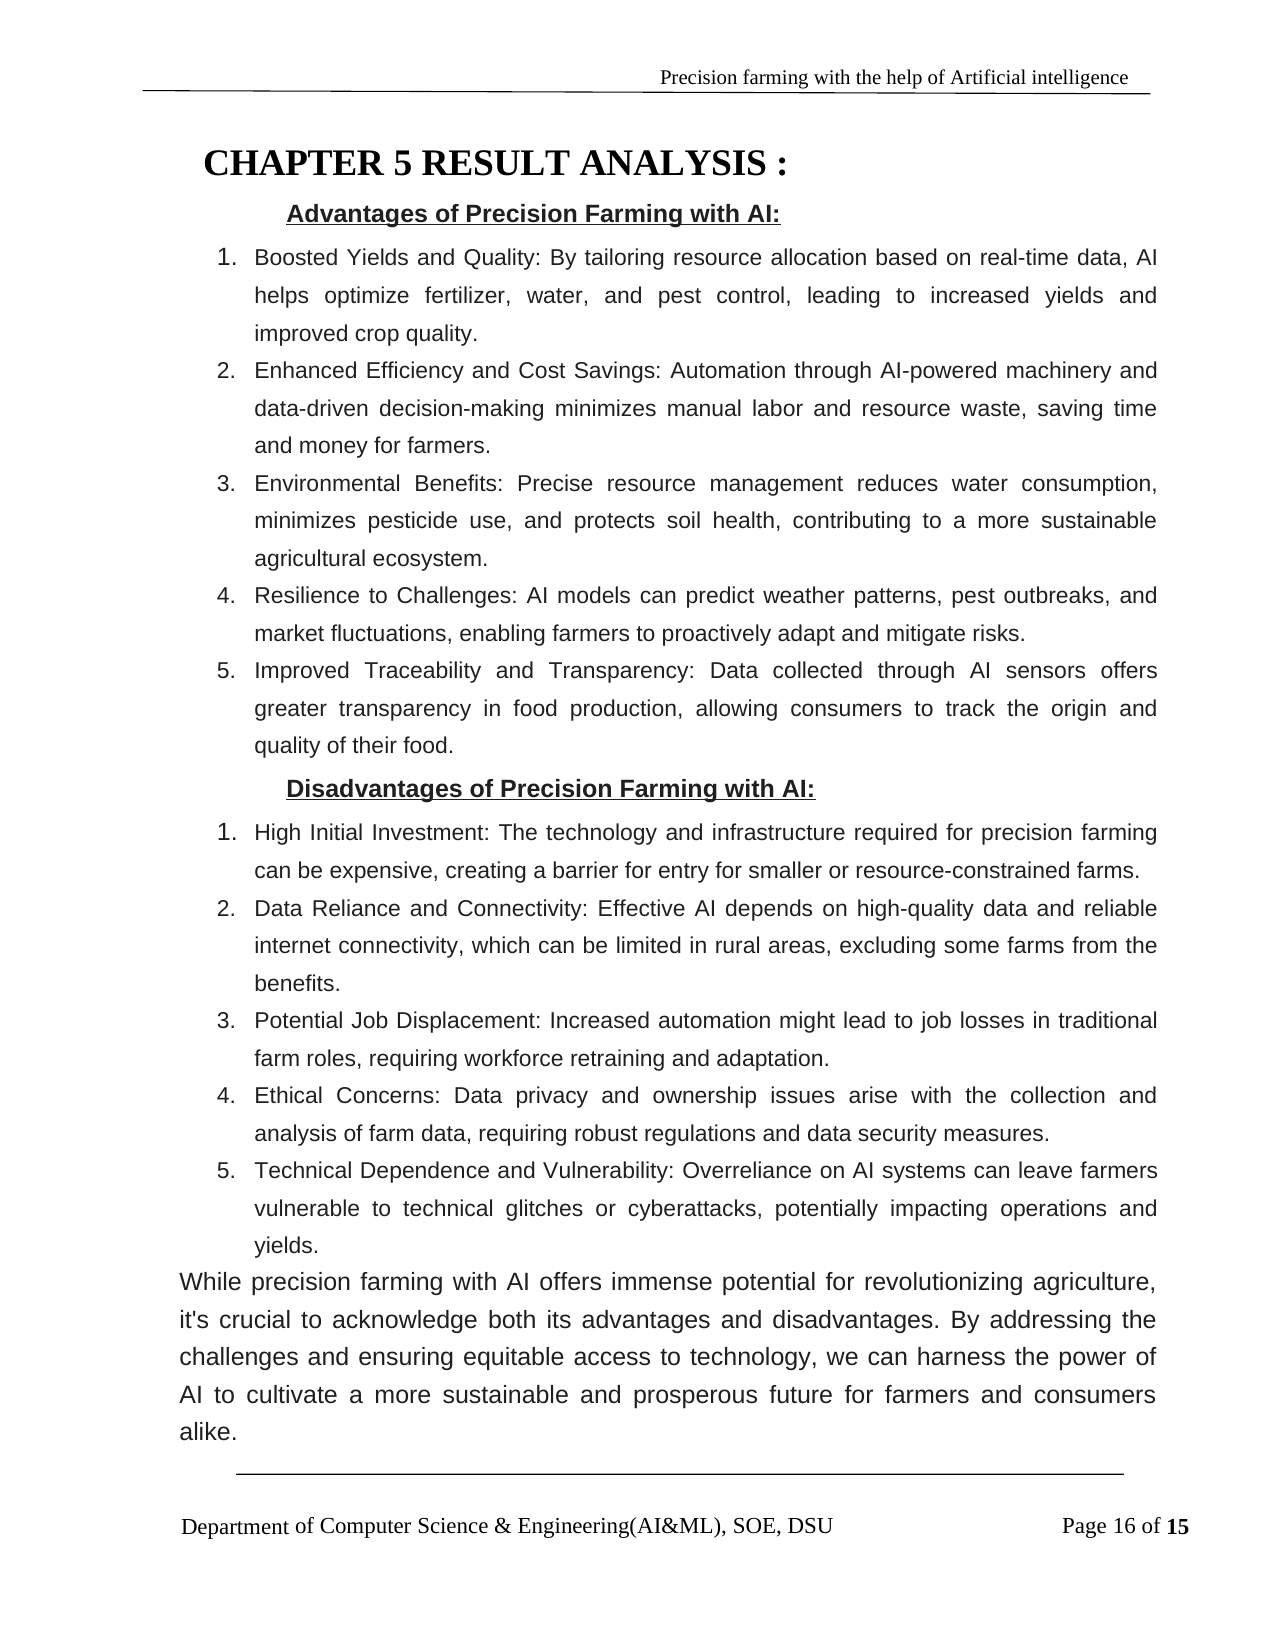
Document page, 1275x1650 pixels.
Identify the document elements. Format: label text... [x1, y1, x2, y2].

list Technical Dependence and Vulnerability: Overreliance on AI systems can leave farmers vulnerable to technical glitches or cyberattacks, potentially impacting operations and yields. [217, 1146, 1158, 1258]
list High Initial Investment: The technology and infrastructure required for precision farming can be expensive, creating a barrier for entry for smaller or resource-constrained farms. [217, 808, 1158, 883]
subtitle Disadvantages of Precision Farming with AI: [286, 765, 1158, 802]
list Data Reliance and Connectivity: Effective AI depends on high-quality data and reliable internet connectivity, which can be limited in rural areas, excluding some farms from the benefits. [217, 883, 1158, 996]
list Potential Job Displacement: Increased automation might lead to job losses in traditional farm roles, requiring workforce retraining and adaptation. [217, 996, 1158, 1071]
list Resilience to Challenges: AI models can predict weather patterns, pest outbreaks, and market fluctuations, enabling farmers to proactively adapt and mitigate risks. [217, 571, 1158, 646]
list Boosted Yields and Quality: By tailoring resource allocation based on real-time data, AI helps optimize fertilizer, water, and pest control, leading to increased yields and improved crop quality. [217, 233, 1158, 346]
subtitle Advantages of Precision Farming with AI: [286, 190, 1158, 227]
list Enhanced Efficiency and Cost Savings: Automation through AI-powered machinery and data-driven decision-making minimizes manual labor and resource waste, saving time and money for farmers. [217, 346, 1158, 458]
list Improved Traceability and Transparency: Data collected through AI sensors offers greater transparency in food production, allowing consumers to track the origin and quality of their food. [217, 646, 1158, 758]
list Ethical Concerns: Data privacy and ownership issues arise with the collection and analysis of farm data, requiring robust regulations and data security measures. [217, 1071, 1158, 1146]
subtitle CHAPTER 5 RESULT ANALYSIS : [203, 140, 1158, 183]
list Environmental Benefits: Precise resource management reduces water consumption, minimizes pesticide use, and protects soil health, contributing to a more sustainable agricultural ecosystem. [217, 458, 1158, 571]
text While precision farming with AI offers immense potential for revolutionizing agriculture, it's crucial to acknowledge both its advantages and disadvantages. By addressing the challenges and ensuring equitable access to technology, we can harness the power of AI to cultivate a more sustainable and prosperous future for farmers and consumers alike. [179, 1258, 1158, 1446]
